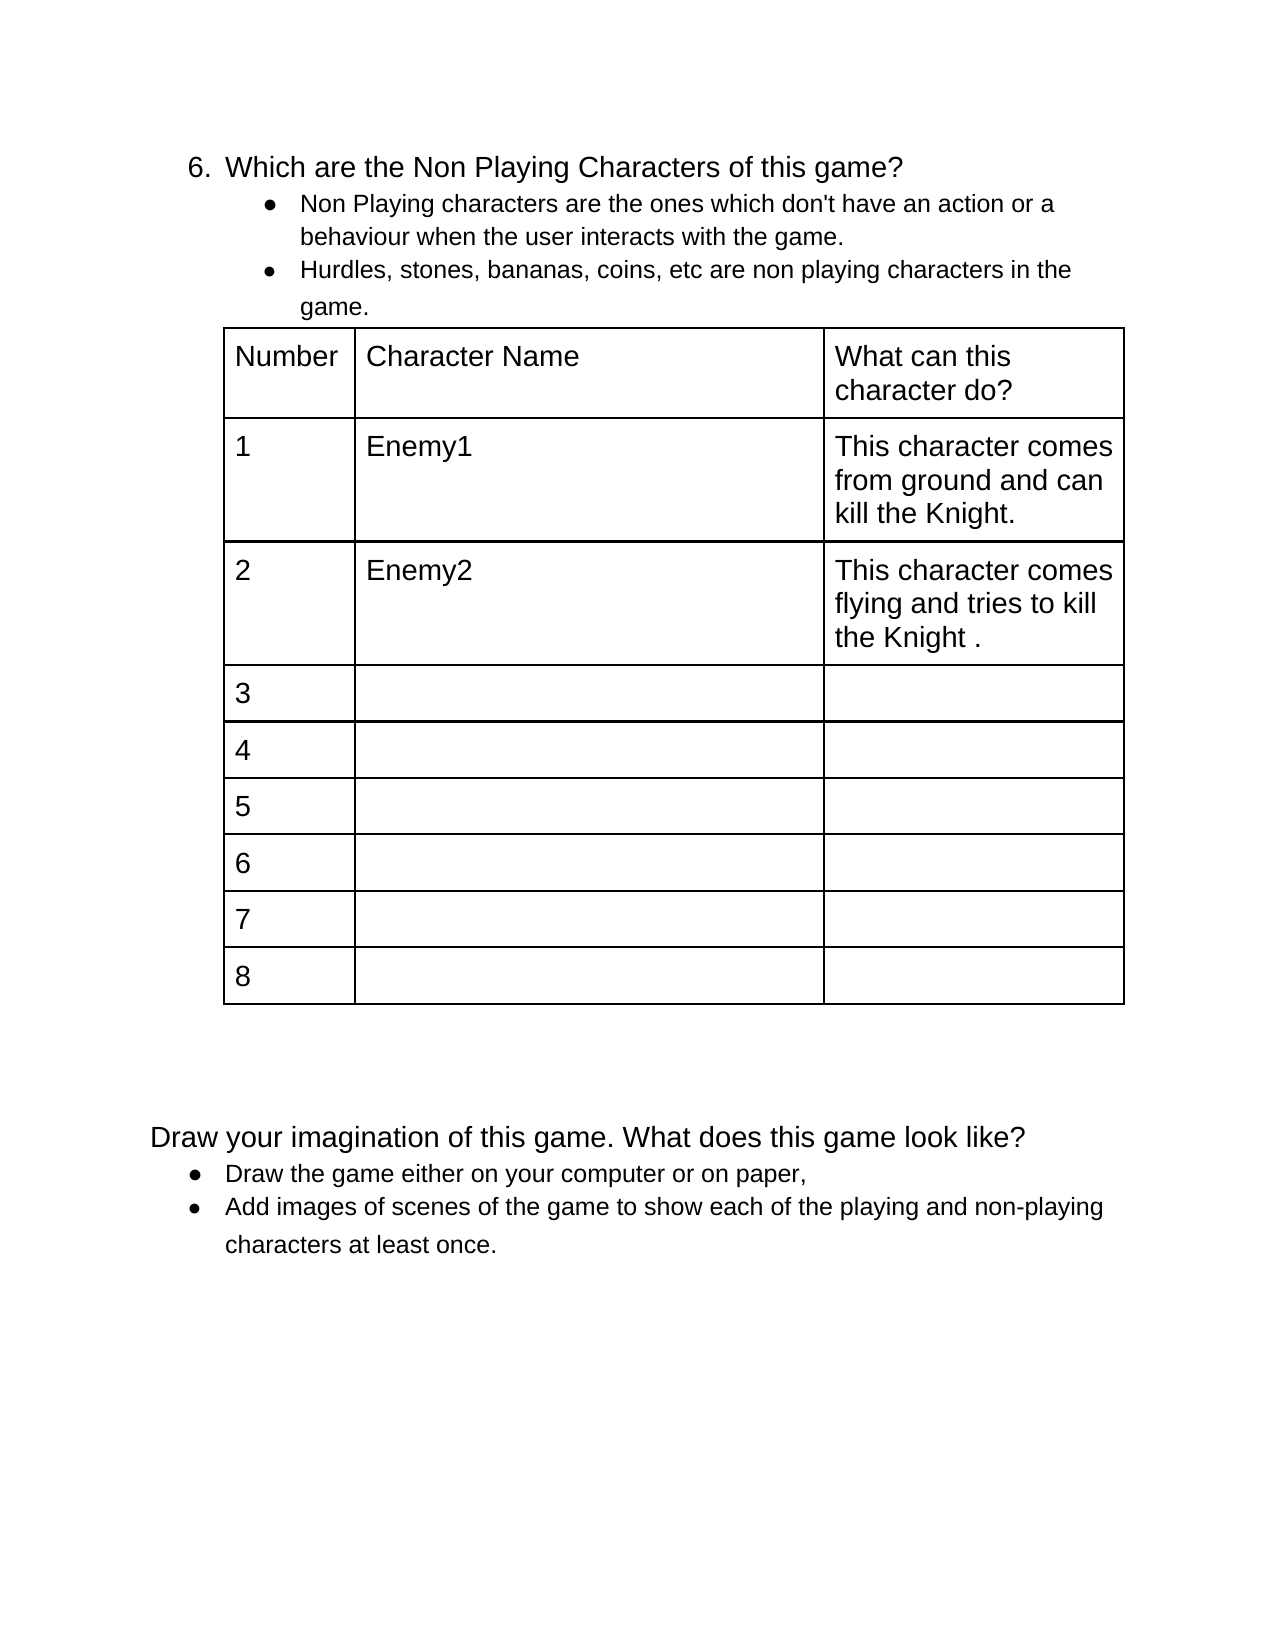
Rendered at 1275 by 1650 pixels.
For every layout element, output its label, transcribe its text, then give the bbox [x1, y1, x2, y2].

table_header Number [225, 329, 354, 417]
table_cell 1 [225, 419, 354, 540]
table_cell [356, 892, 823, 946]
table_cell [356, 948, 823, 1003]
table_cell Enemy2 [356, 543, 823, 664]
table_cell [825, 779, 1123, 833]
table_cell This character comes from ground and can kill the Knight. [825, 419, 1123, 540]
table_cell [356, 835, 823, 890]
table_header What can this character do? [825, 329, 1123, 417]
table_header Character Name [356, 329, 823, 417]
list Which are the Non Playing Characters of this game? [187, 150, 1125, 183]
list Hurdles, stones, bananas, coins, etc are non playing characters in the game. [262, 254, 1125, 322]
table_cell 7 [225, 892, 354, 946]
table_cell 2 [225, 543, 354, 664]
table_cell 6 [225, 835, 354, 890]
table_cell 5 [225, 779, 354, 833]
table_cell 3 [225, 666, 354, 720]
table_cell [825, 666, 1123, 720]
table_cell Enemy1 [356, 419, 823, 540]
table_cell [825, 835, 1123, 890]
table_cell [356, 779, 823, 833]
table_cell [356, 666, 823, 720]
table_cell This character comes flying and tries to kill the Knight . [825, 543, 1123, 664]
text Draw your imagination of this game. What does this game look like? [150, 1120, 1125, 1154]
list Draw the game either on your computer or on paper, [187, 1159, 1125, 1188]
table_cell 4 [225, 723, 354, 777]
table_cell 8 [225, 948, 354, 1003]
table_cell [356, 723, 823, 777]
table_cell [825, 723, 1123, 777]
table_cell [825, 948, 1123, 1003]
list Non Playing characters are the ones which don't have an action or a behaviour when the user interacts with the game. [262, 188, 1125, 250]
table_cell [825, 892, 1123, 946]
list Add images of scenes of the game to show each of the playing and non-playing characters at least once. [187, 1192, 1125, 1259]
